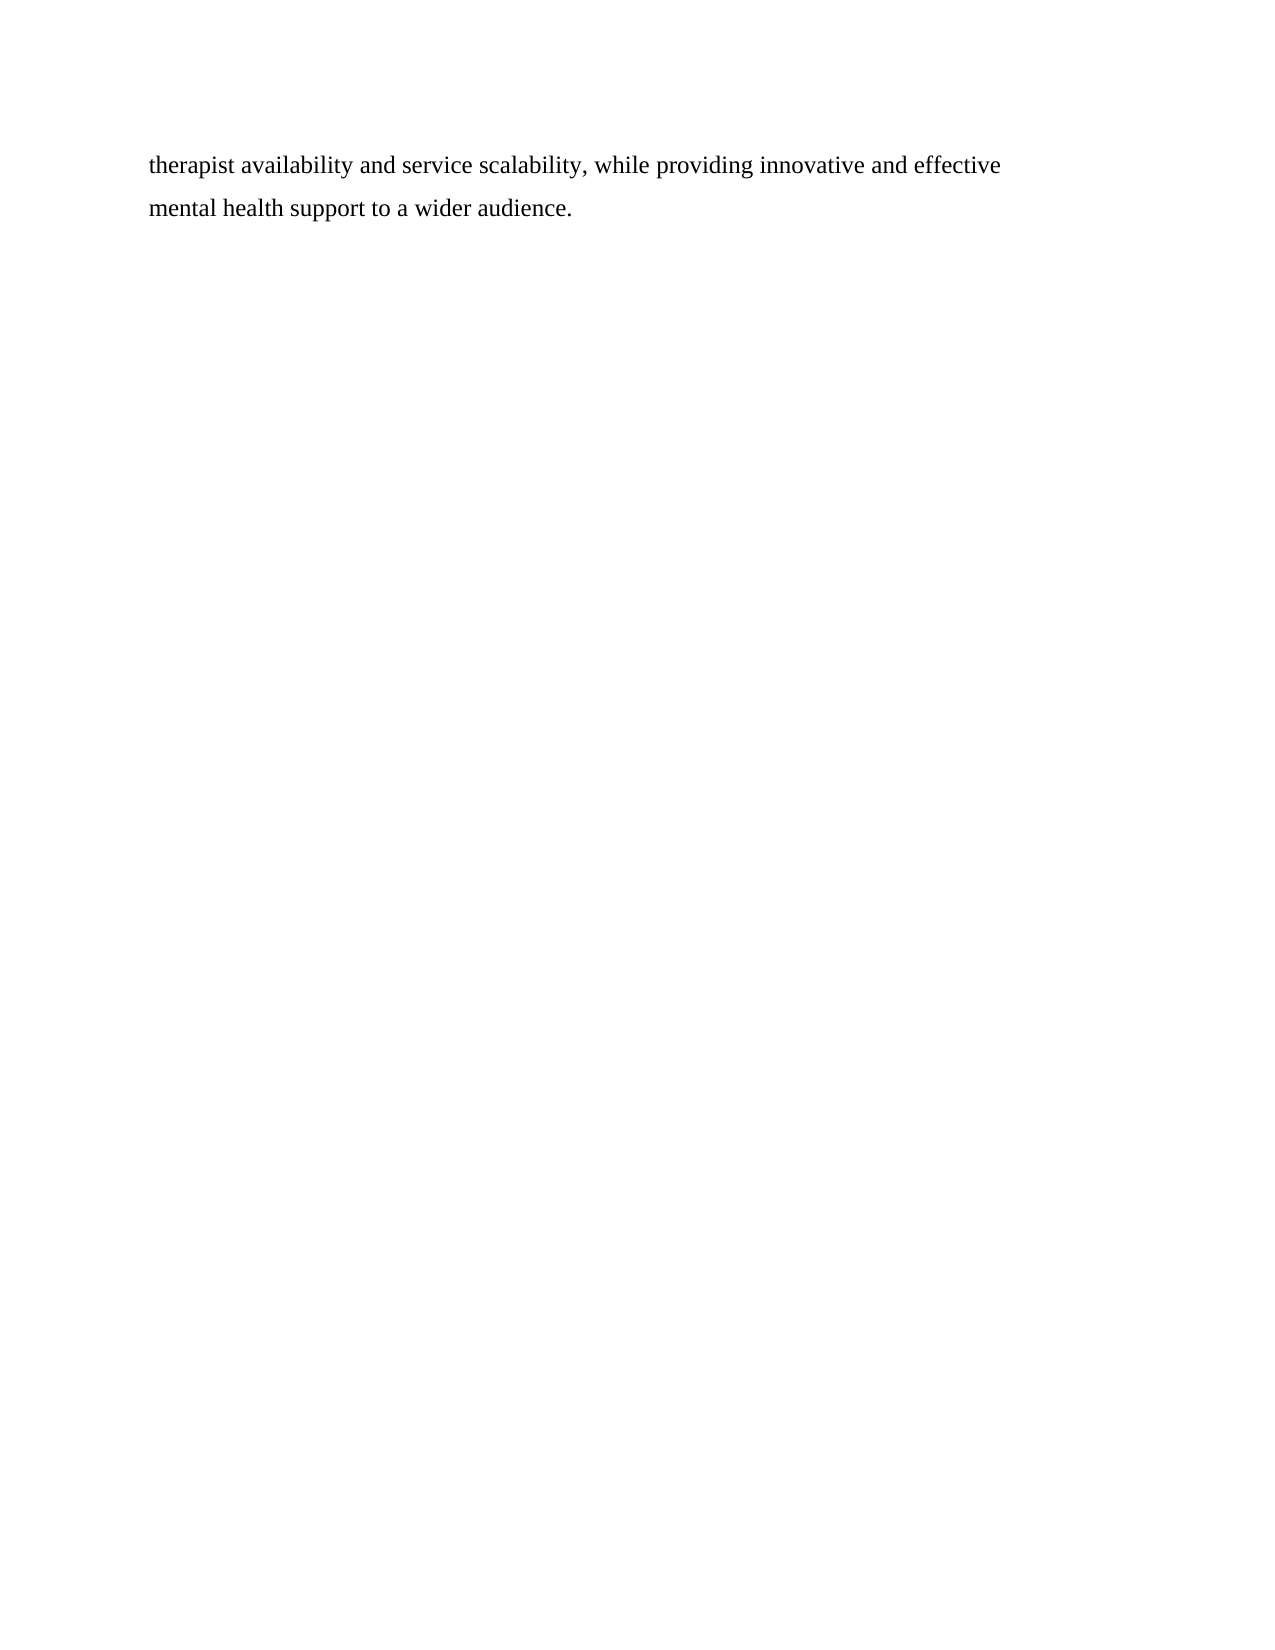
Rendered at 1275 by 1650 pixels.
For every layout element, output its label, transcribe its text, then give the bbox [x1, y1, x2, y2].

text therapist availability and service scalability, while providing innovative and effective mental health support to a wider audience. [148, 150, 1073, 222]
